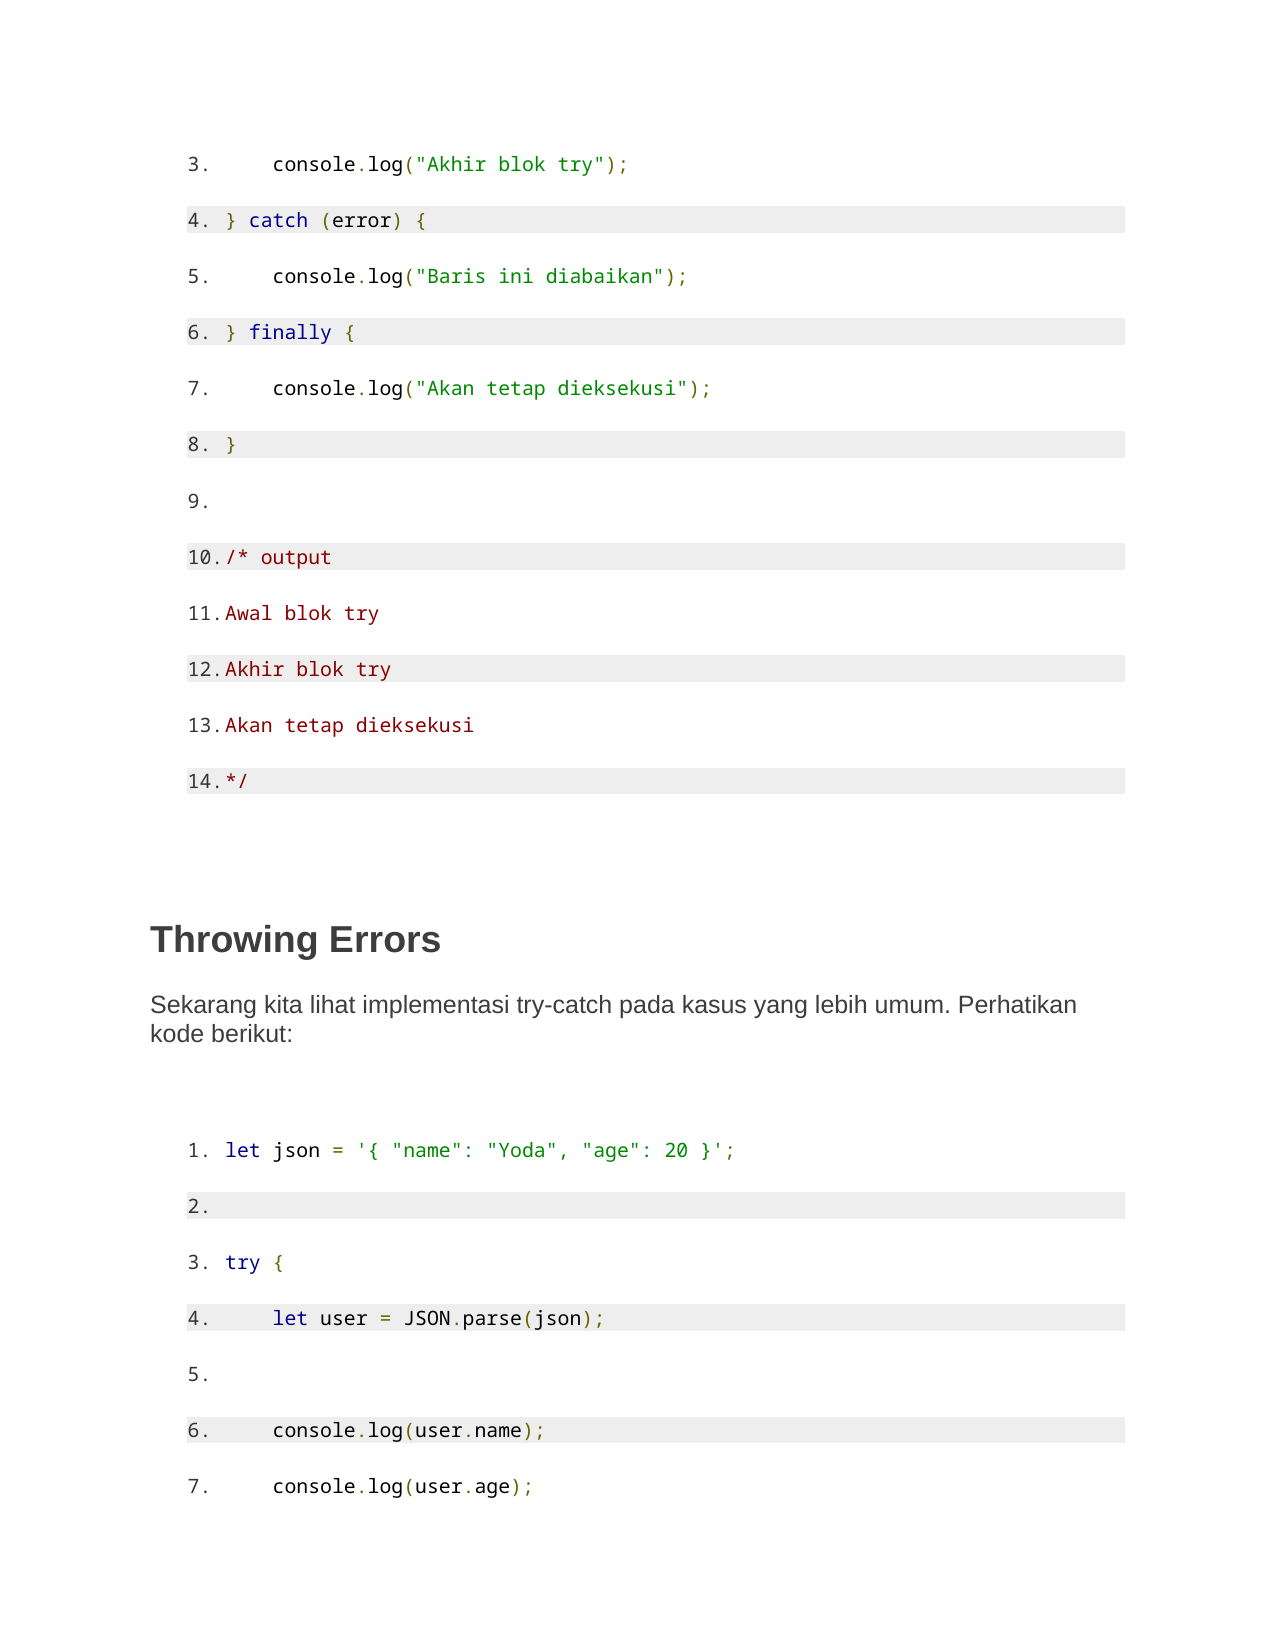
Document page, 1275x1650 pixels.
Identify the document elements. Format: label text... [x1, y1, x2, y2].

list } finally { [187, 318, 1125, 345]
list console.log("Akhir blok try"); [187, 150, 1125, 177]
list try { [187, 1248, 1125, 1275]
list console.log(user.name); [187, 1417, 1125, 1443]
subtitle Throwing Errors [150, 917, 1125, 961]
list let user = JSON.parse(json); [187, 1304, 1125, 1331]
list /* output [187, 543, 1125, 570]
list console.log("Akan tetap dieksekusi"); [187, 374, 1125, 402]
list */ [187, 768, 1125, 794]
text Sekarang kita lihat implementasi try-catch pada kasus yang lebih umum. Perhatikan kode berikut: [150, 990, 1125, 1047]
list let json = '{ "name": "Yoda", "age": 20 }'; [187, 1136, 1125, 1163]
list console.log("Baris ini diabaikan"); [187, 262, 1125, 289]
list } [187, 431, 1125, 458]
list } catch (error) { [187, 206, 1125, 233]
list Akhir blok try [187, 655, 1125, 682]
list console.log(user.age); [187, 1473, 1125, 1500]
list Akan tetap dieksekusi [187, 711, 1125, 738]
list Awal blok try [187, 599, 1125, 626]
